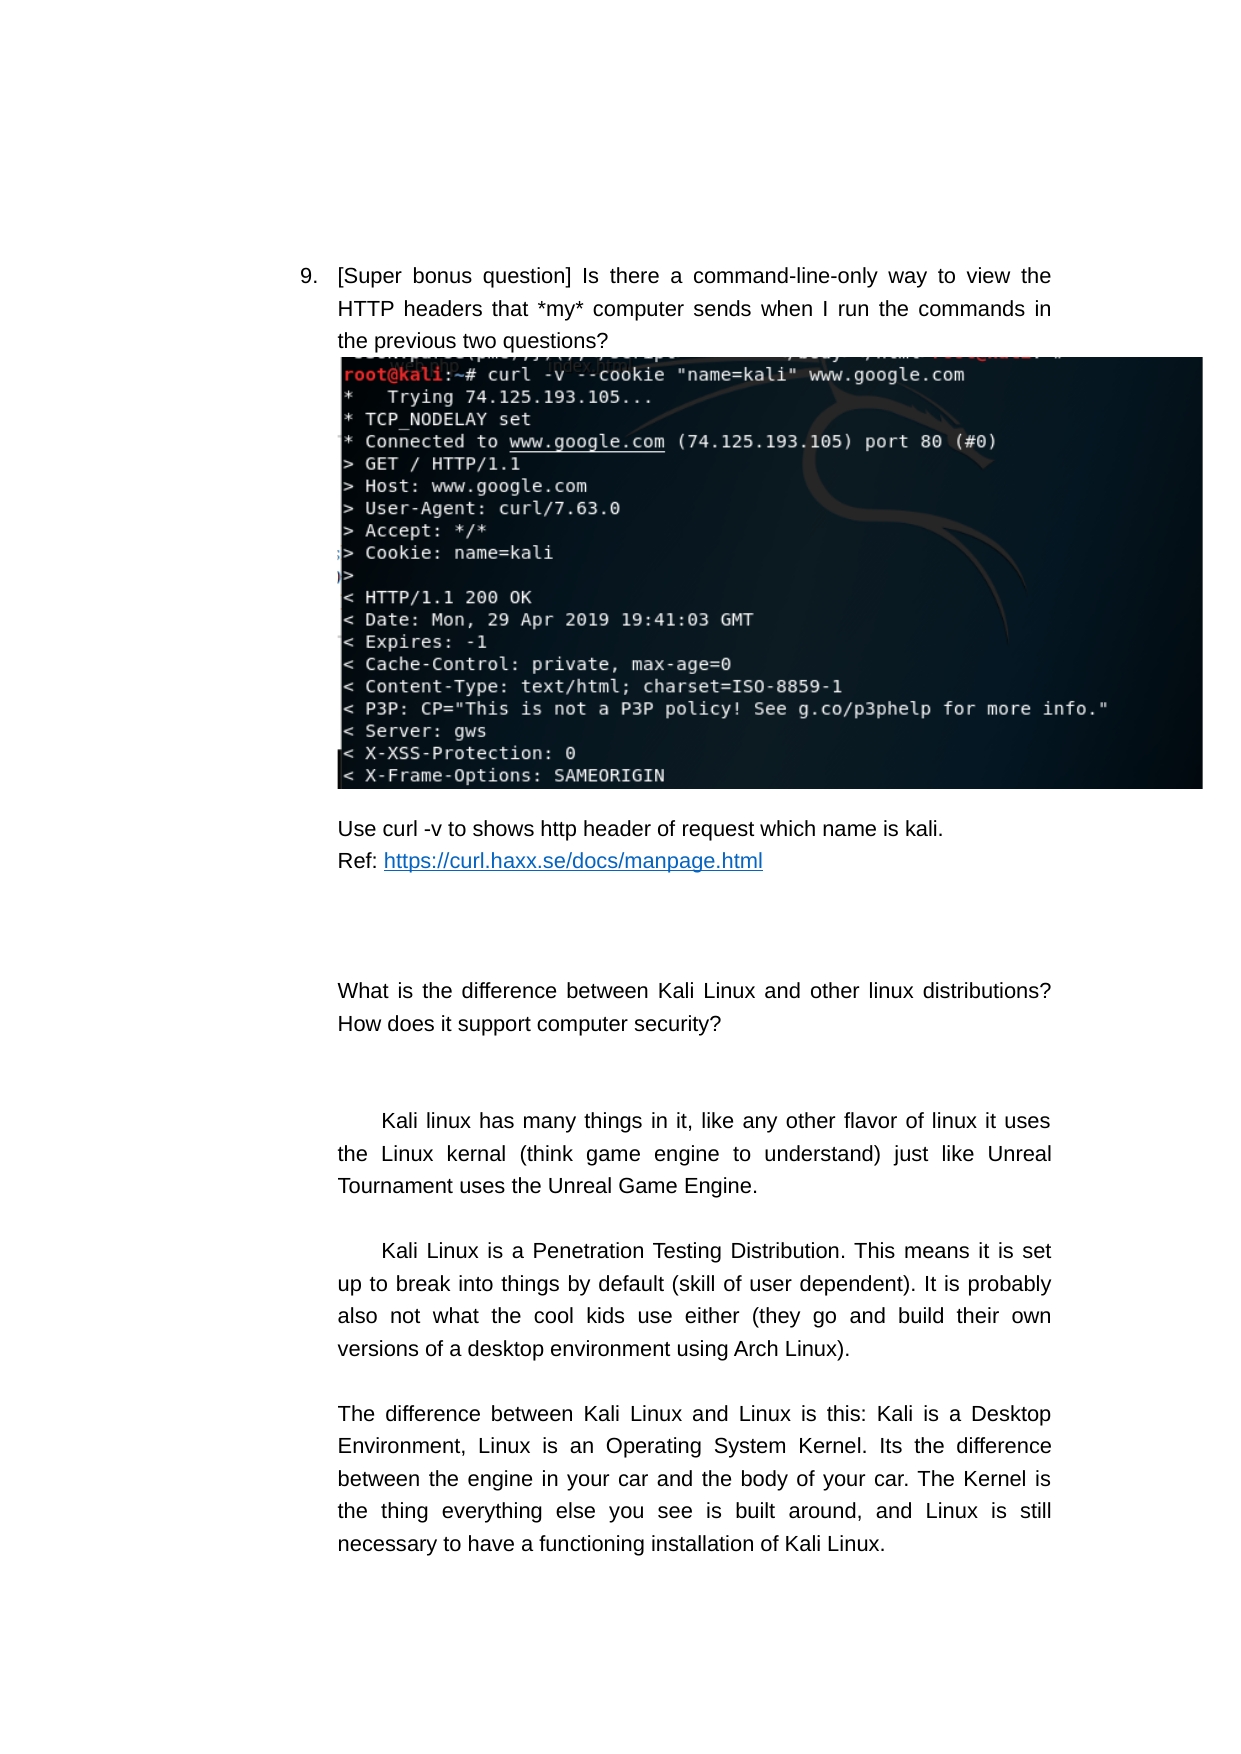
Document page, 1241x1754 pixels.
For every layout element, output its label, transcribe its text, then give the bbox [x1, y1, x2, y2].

list [Super bonus question] Is there a command-line-only way to view the HTTP headers that *my* computer sends when I run the commands in the previous two questions? [300, 259, 1053, 357]
list Use curl -v to shows http header of request which name is kali. [337, 812, 1053, 844]
picture [337, 357, 1203, 789]
list Ref: https://curl.haxx.se/docs/manpage.html [337, 844, 1053, 877]
list Kali linux has many things in it, like any other flavor of linux it uses the Linux kernal (think game engine to understand) just like Unreal Tournament uses the Unreal Game Engine. [337, 1104, 1053, 1202]
list Kali Linux is a Penetration Testing Distribution. This means it is set up to break into things by default (skill of user dependent). It is probably also not what the cool kids use either (they go and build their own versions of a desktop environment using Arch Linux). [337, 1234, 1053, 1364]
list What is the difference between Kali Linux and other linux distributions? How does it support computer security? [337, 974, 1053, 1039]
